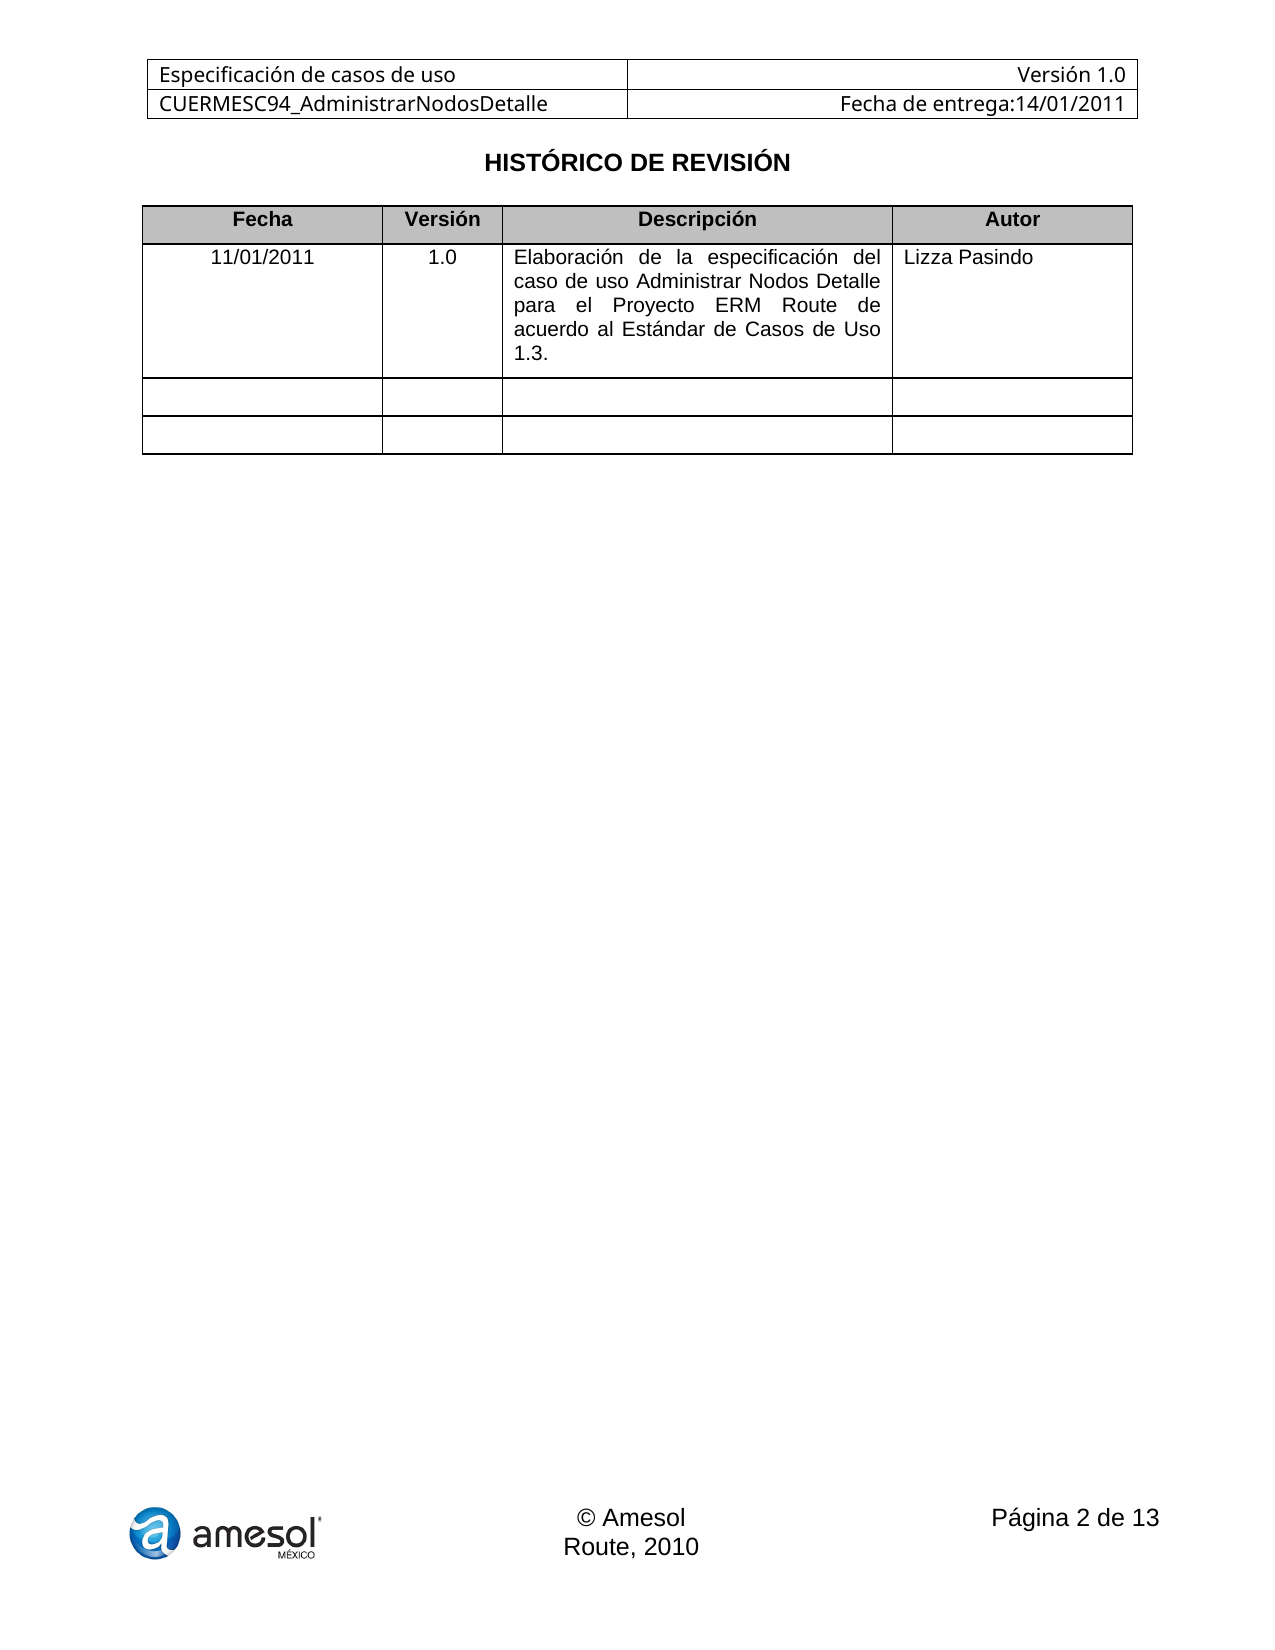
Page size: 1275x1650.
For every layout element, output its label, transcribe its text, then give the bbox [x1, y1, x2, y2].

table_cell 11/01/2011 [143, 245, 382, 377]
text HISTÓRICO DE REVISIÓN [118, 148, 1157, 177]
table_header Autor [893, 207, 1132, 243]
table_cell [143, 417, 382, 453]
table_cell Elaboración de la especificación del caso de uso Administrar Nodos Detalle para el Proyecto ERM Route de acuerdo al Estándar de Casos de Uso 1.3. [503, 245, 892, 377]
table_cell 1.0 [383, 245, 502, 377]
table_header Versión [383, 207, 502, 243]
table_cell [893, 379, 1132, 415]
table_cell [383, 417, 502, 453]
table_cell [383, 379, 502, 415]
table_header Fecha [143, 207, 382, 243]
table_cell [503, 417, 892, 453]
table_cell [143, 379, 382, 415]
table_cell [503, 379, 892, 415]
table_header Descripción [503, 207, 892, 243]
table_cell Lizza Pasindo [893, 245, 1132, 377]
picture [118, 1502, 322, 1563]
table_cell [893, 417, 1132, 453]
